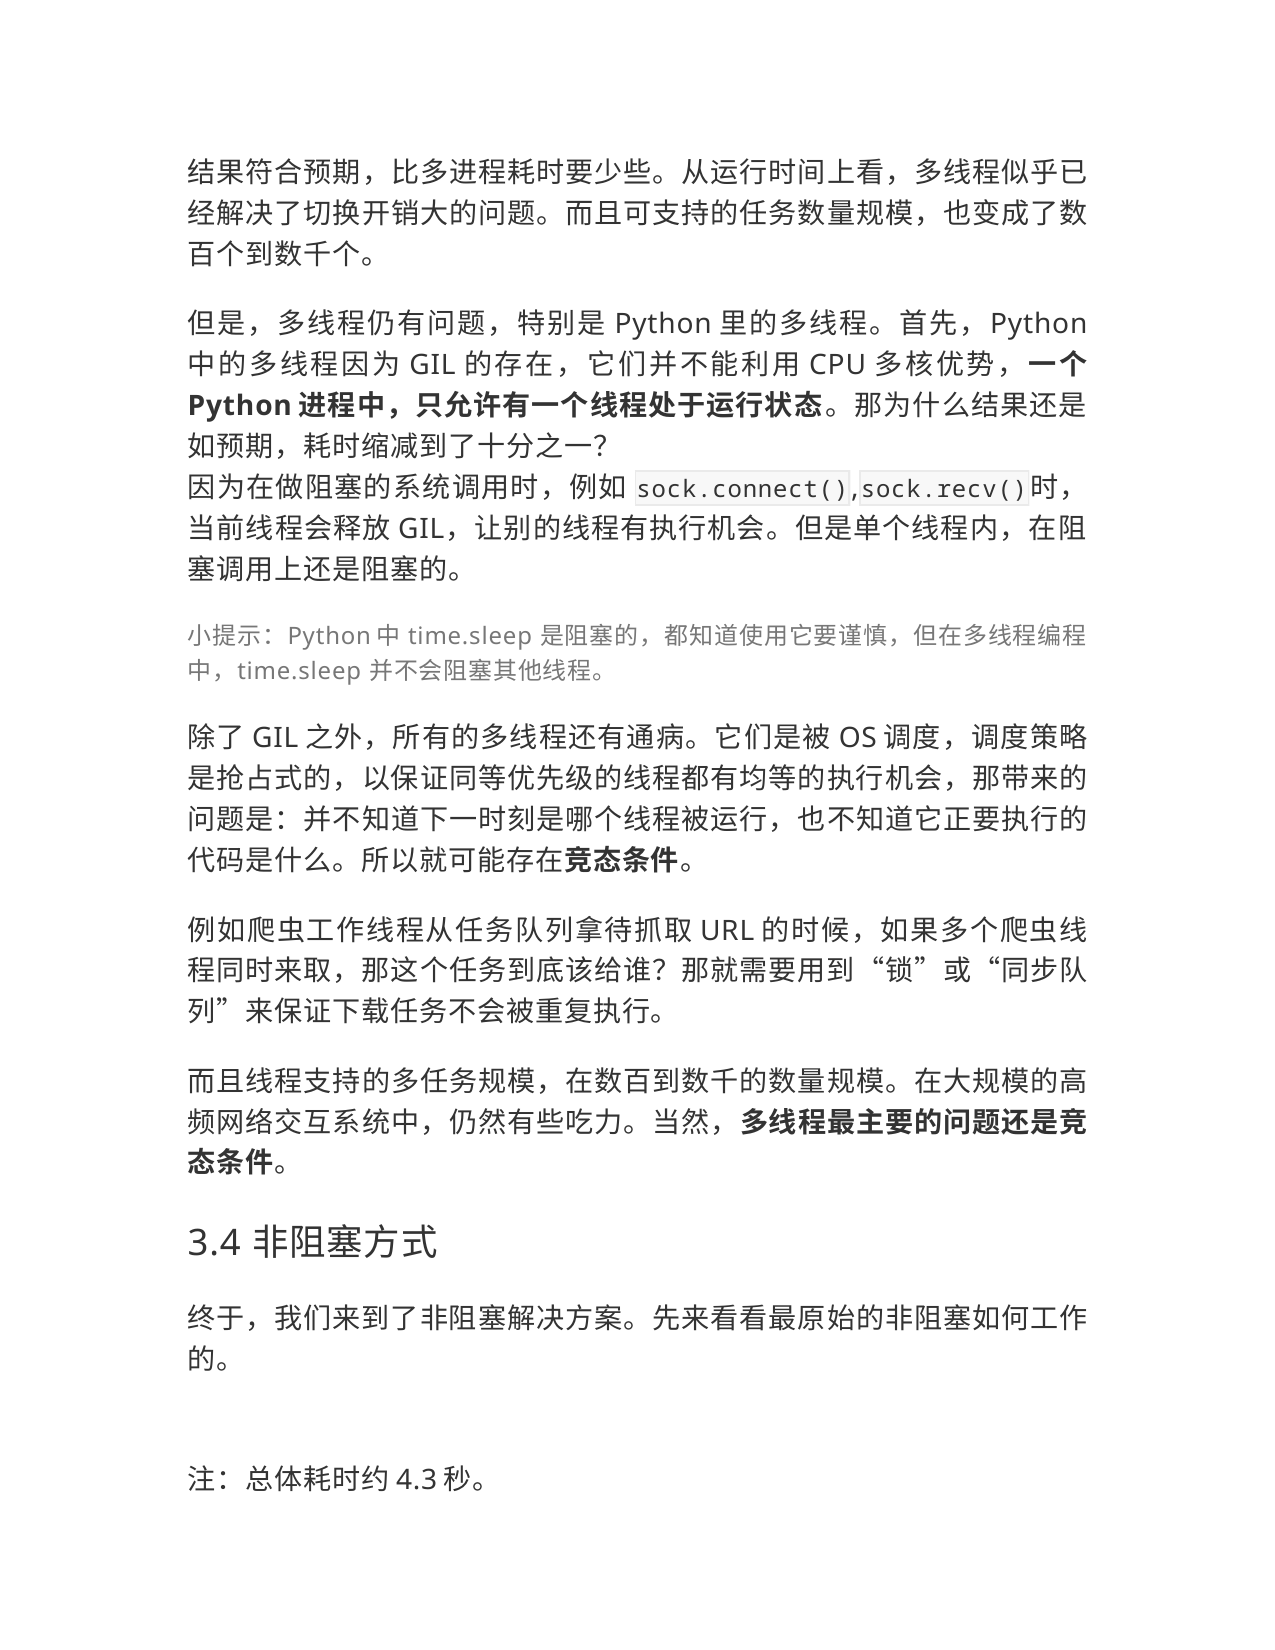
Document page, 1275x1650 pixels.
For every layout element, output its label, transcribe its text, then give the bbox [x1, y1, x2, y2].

text 而且线程支持的多任务规模，在数百到数千的数量规模。在大规模的高频网络交互系统中，仍然有些吃力。当然，多线程最主要的问题还是竞态条件。 [187, 1059, 1087, 1181]
subtitle 3.4 非阻塞方式 [187, 1213, 1087, 1267]
text 结果符合预期，比多进程耗时要少些。从运行时间上看，多线程似乎已经解决了切换开销大的问题。而且可支持的任务数量规模，也变成了数百个到数千个。 [187, 150, 1087, 272]
text 终于，我们来到了非阻塞解决方案。先来看看最原始的非阻塞如何工作的。 [187, 1296, 1087, 1377]
text 除了GIL之外，所有的多线程还有通病。它们是被OS调度，调度策略是抢占式的，以保证同等优先级的线程都有均等的执行机会，那带来的问题是：并不知道下一时刻是哪个线程被运行，也不知道它正要执行的代码是什么。所以就可能存在竞态条件。 [187, 715, 1087, 878]
text 例如爬虫工作线程从任务队列拿待抓取URL的时候，如果多个爬虫线程同时来取，那这个任务到底该给谁？那就需要用到“锁”或“同步队列”来保证下载任务不会被重复执行。 [187, 907, 1087, 1030]
text 但是，多线程仍有问题，特别是Python里的多线程。首先，Python中的多线程因为GIL的存在，它们并不能利用CPU多核优势，一个Python进程中，只允许有一个线程处于运行状态。那为什么结果还是如预期，耗时缩减到了十分之一？ [187, 301, 1087, 464]
text 注：总体耗时约4.3秒。 [187, 1456, 1087, 1497]
text 小提示：Python中 time.sleep 是阻塞的，都知道使用它要谨慎，但在多线程编程中，time.sleep 并不会阻塞其他线程。 [187, 616, 1087, 686]
text 因为在做阻塞的系统调用时，例如sock.connect(),sock.recv()时，当前线程会释放GIL，让别的线程有执行机会。但是单个线程内，在阻塞调用上还是阻塞的。 [187, 464, 1087, 587]
